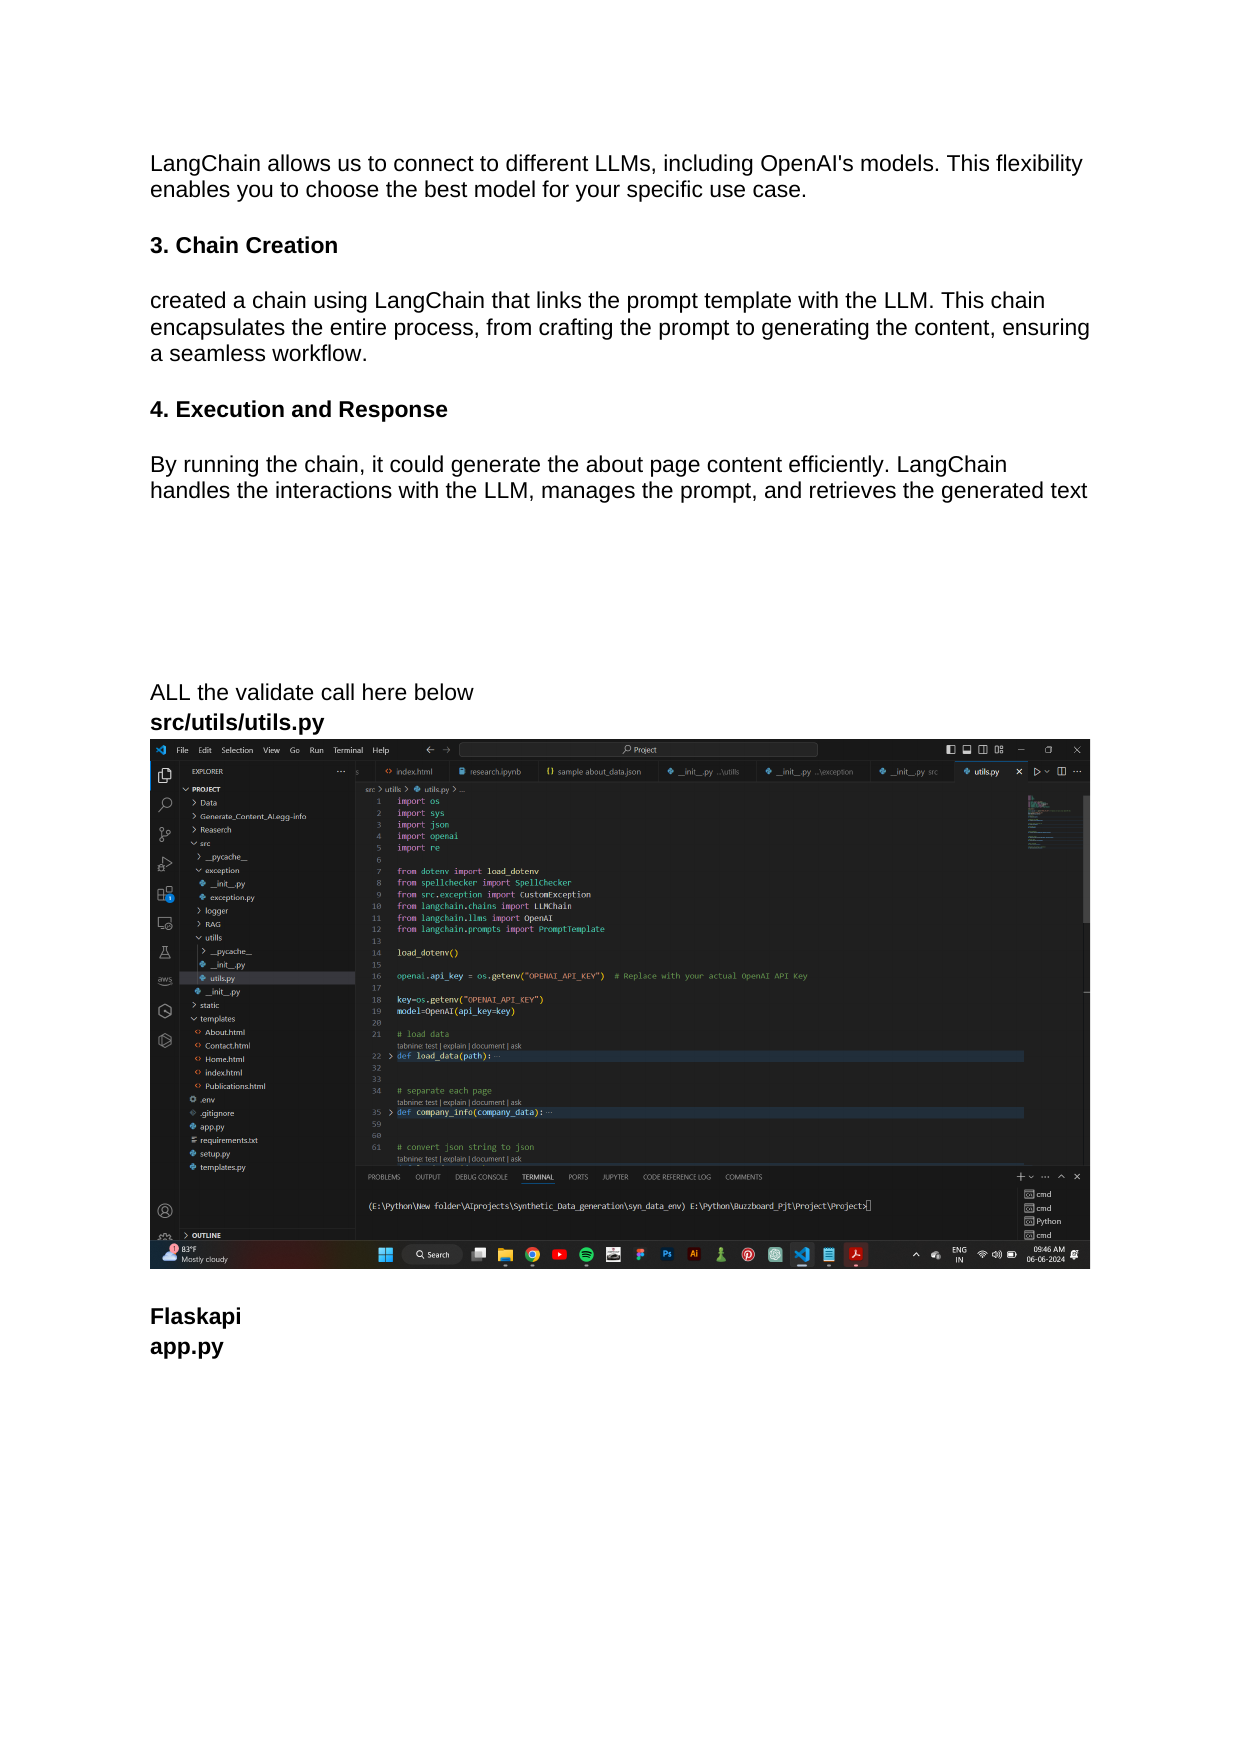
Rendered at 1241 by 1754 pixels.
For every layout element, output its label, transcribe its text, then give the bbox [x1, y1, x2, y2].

text ALL the validate call here below [150, 679, 1090, 706]
text By running the chain, it could generate the about page content efficiently. LangChain handles the interactions with the LLM, manages the prompt, and retrieves the generated text [150, 451, 1090, 504]
text app.py [150, 1333, 1090, 1359]
text src/utils/utils.py [150, 709, 1090, 736]
subtitle 4. Execution and Response [150, 396, 1090, 422]
subtitle 3. Chain Creation [150, 232, 1090, 258]
text created a chain using LangChain that links the prompt template with the LLM. This chain encapsulates the entire process, from crafting the prompt to generating the content, ensuring a seamless workflow. [150, 287, 1090, 366]
text LangChain allows us to connect to different LLMs, including OpenAI's models. This flexibility enables you to choose the best model for your specific use case. [150, 150, 1090, 203]
text Flaskapi [150, 1303, 1090, 1329]
picture [150, 739, 1091, 1269]
